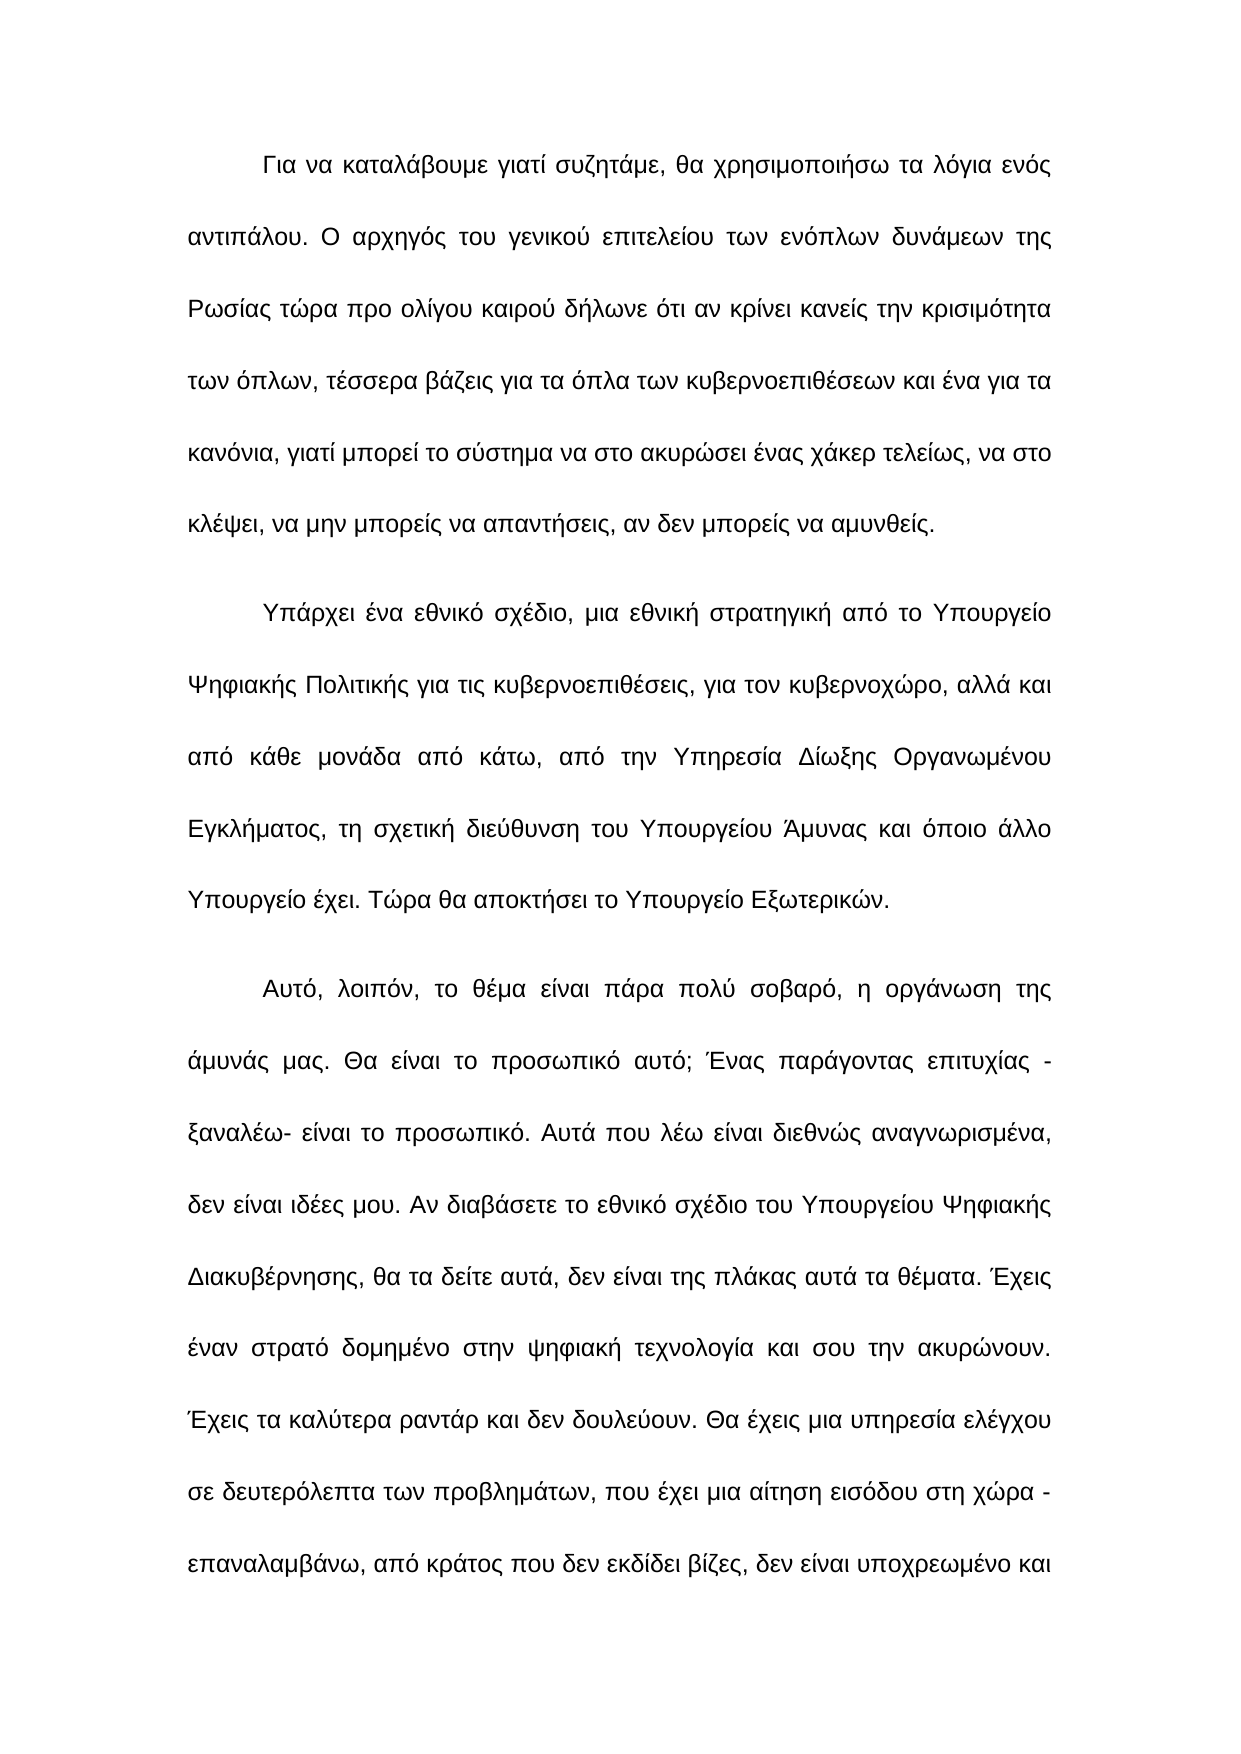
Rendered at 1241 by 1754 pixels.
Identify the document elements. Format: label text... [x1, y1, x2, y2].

text Για να καταλάβουμε γιατί συζητάμε, θα χρησιμοποιήσω τα λόγια ενός αντιπάλου. Ο αρχηγός του γενικού επιτελείου των ενόπλων δυνάμεων της Ρωσίας τώρα προ ολίγου καιρού δήλωνε ότι αν κρίνει κανείς την κρισιμότητα των όπλων, τέσσερα βάζεις για τα όπλα των κυβερνοεπιθέσεων και ένα για τα κανόνια, γιατί μπορεί το σύστημα να στο ακυρώσει ένας χάκερ τελείως, να στο κλέψει, να μην μπορείς να απαντήσεις, αν δεν μπορείς να αμυνθείς. [187, 150, 1053, 538]
text Υπάρχει ένα εθνικό σχέδιο, μια εθνική στρατηγική από το Υπουργείο Ψηφιακής Πολιτικής για τις κυβερνοεπιθέσεις, για τον κυβερνοχώρο, αλλά και από κάθε μονάδα από κάτω, από την Υπηρεσία Δίωξης Οργανωμένου Εγκλήματος, τη σχετική διεύθυνση του Υπουργείου Άμυνας και όποιο άλλο Υπουργείο έχει. Τώρα θα αποκτήσει το Υπουργείο Εξωτερικών. [187, 598, 1053, 914]
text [187, 974, 1053, 1578]
